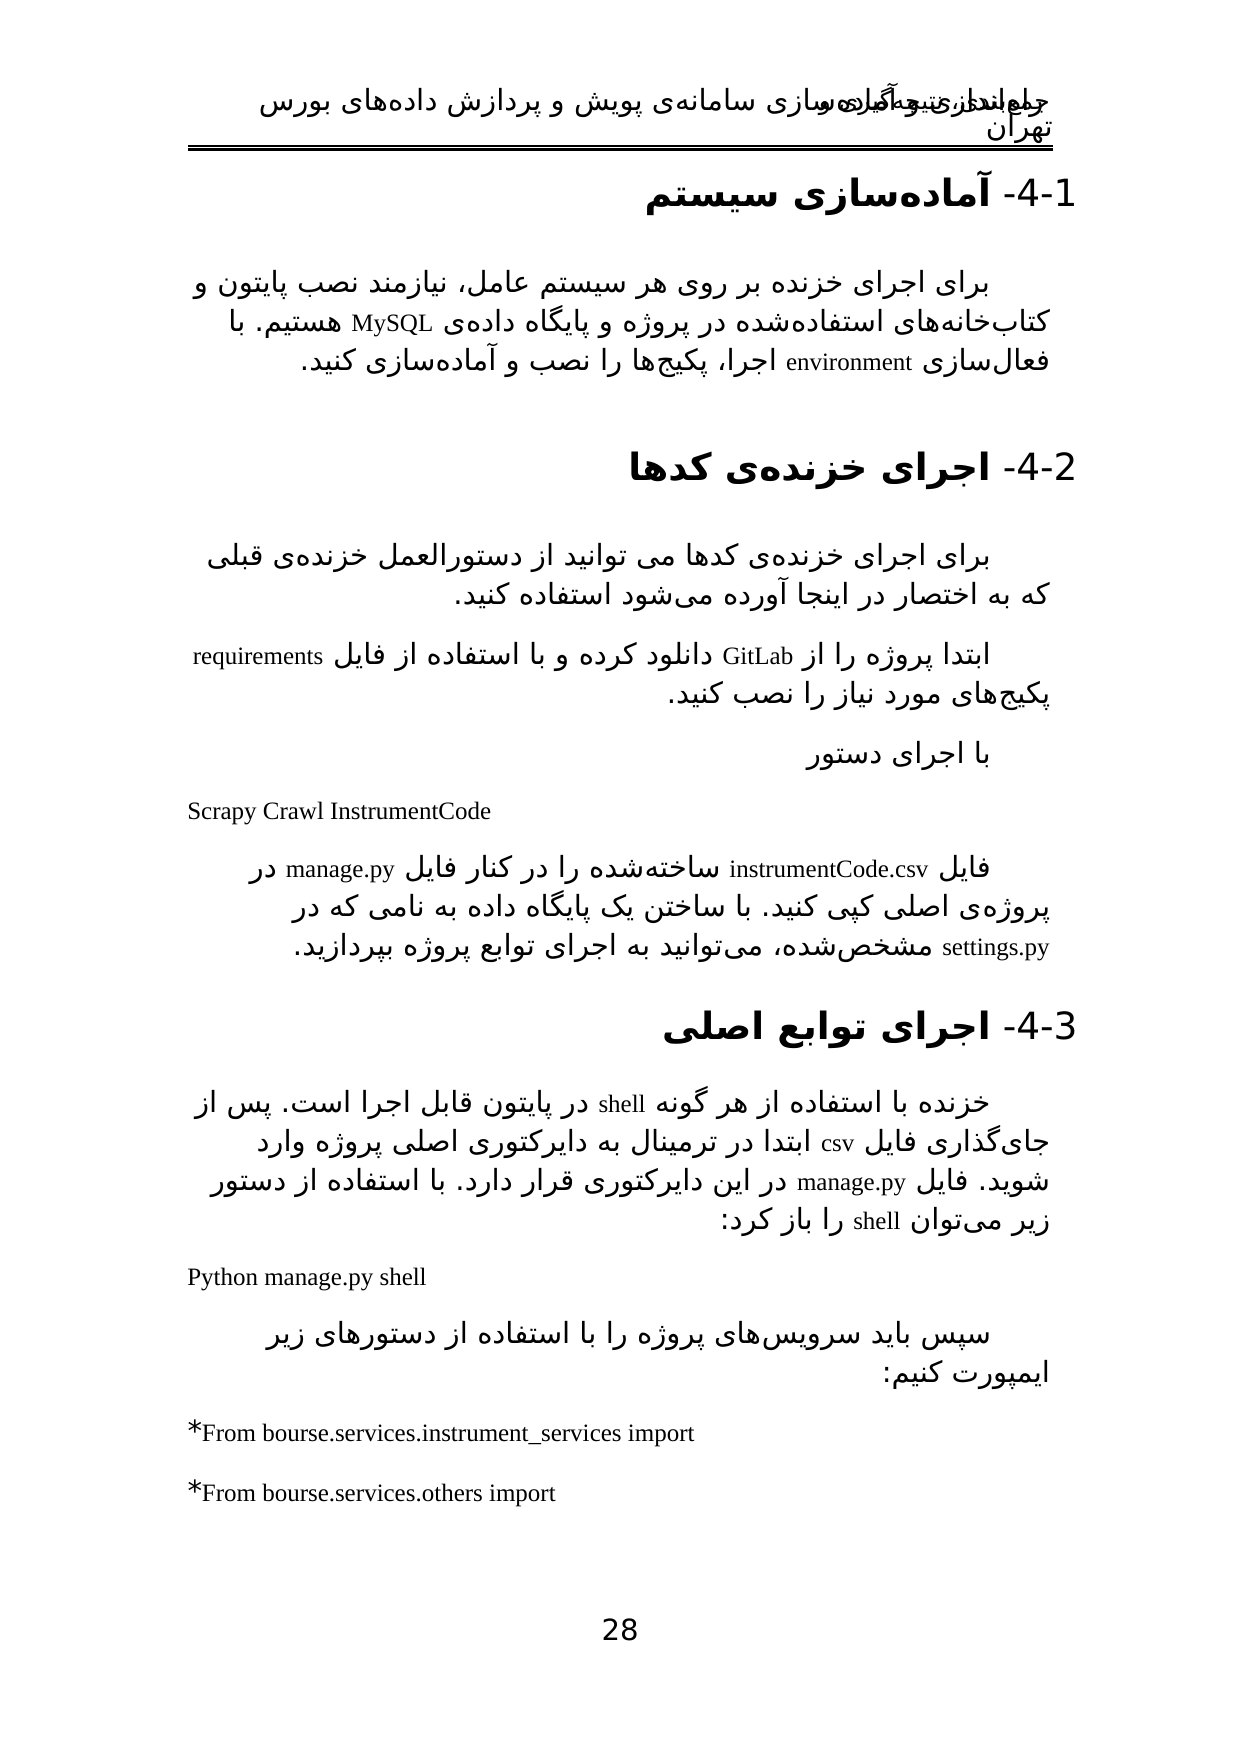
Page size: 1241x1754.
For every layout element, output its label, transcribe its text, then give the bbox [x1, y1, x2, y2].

text ابتدا پروژه را از GitLab دانلود کرده و با استفاده از فایل requirements پکیج‌های مورد نیاز را نصب کنید. [187, 637, 1050, 710]
text سپس باید سرویس‌های پروژه را با استفاده از دستورهای زیر ایمپورت کنیم: [187, 1316, 1050, 1389]
text فایل instrumentCode.csv ساخته‌شده را در کنار فایل manage.py در پروژه‌ی اصلی کپی کنید. با ساختن یک پایگاه داده به نامی که در settings.py مشخص‌شده، می‌توانید به اجرای توابع پروژه بپردازید. [187, 850, 1050, 962]
text اجرای توابع اصلی [187, 1004, 1050, 1048]
text برای اجرای خزنده بر روی هر سیستم عامل، نیازمند نصب پایتون و کتاب‌خانه‌های استفاده‌شده در پروژه و پایگاه داده‌ی MySQL هستیم. با فعال‌سازی environment اجرا، پکیج‌ها را نصب و آماده‌سازی کنید. [187, 266, 1050, 378]
text خزنده با استفاده از هر گونه shell در پایتون قابل اجرا است. پس از جای‌گذاری فایل csv ابتدا در ترمینال به دایرکتوری اصلی پروژه وارد شوید. فایل manage.py در این دایرکتوری قرار دارد. با استفاده از دستور زیر می‌توان shell را باز کرد: [187, 1085, 1050, 1236]
text Scrapy Crawl InstrumentCode [187, 796, 1050, 825]
text From bourse.services.instrument_services import* [187, 1415, 1050, 1449]
text From bourse.services.others import* [187, 1474, 1050, 1508]
text Python manage.py shell [187, 1262, 1050, 1291]
text آماده‌سازی سیستم [187, 172, 1050, 216]
text برای اجرای خزنده‌ی کدها می توانید از دستورالعمل خزنده‌ی قبلی که به اختصار در اینجا آورده می‌شود استفاده کنید. [187, 539, 1050, 612]
text با اجرای دستور [187, 736, 1050, 770]
text اجرای خزنده‌ی کدها [187, 445, 1050, 489]
